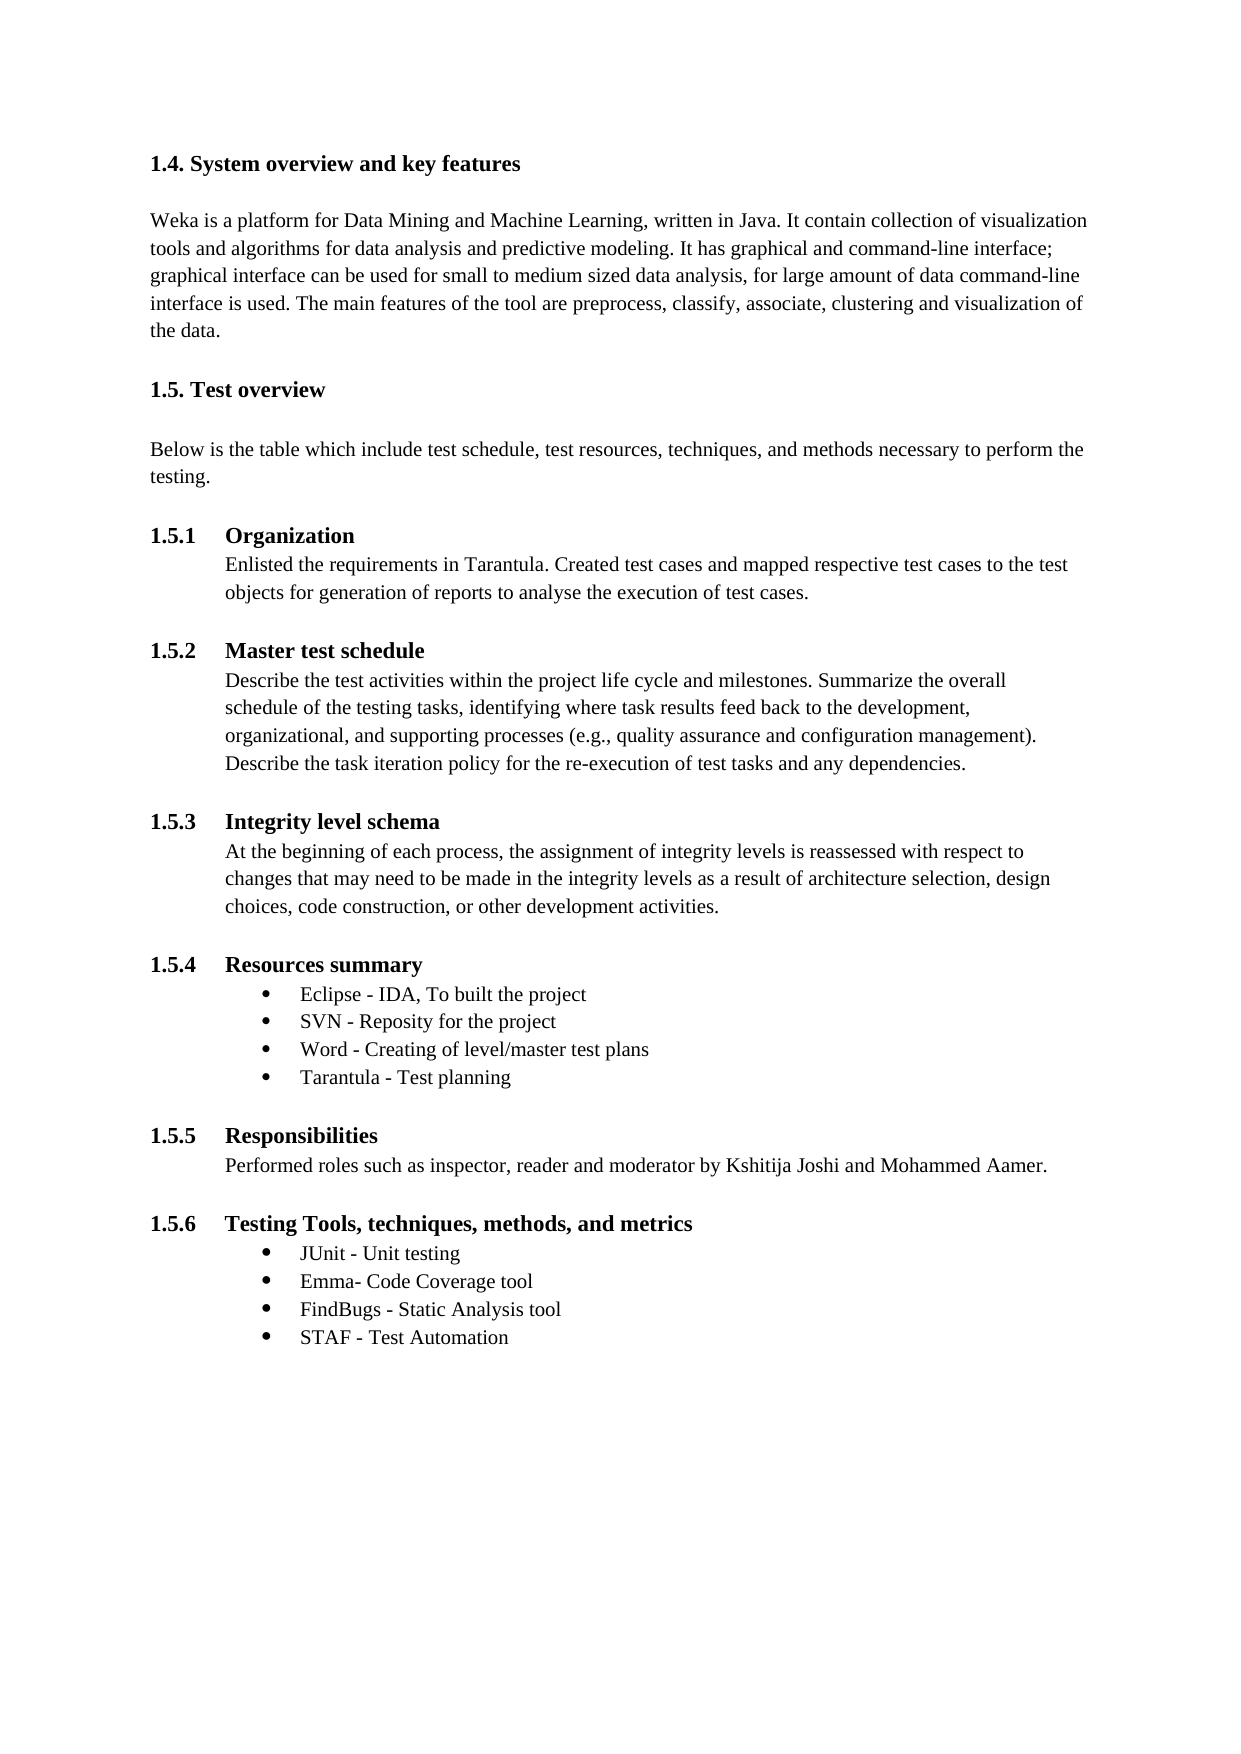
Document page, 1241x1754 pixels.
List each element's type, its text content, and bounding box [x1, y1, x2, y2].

list Emma- Code Coverage tool [262, 1269, 1090, 1293]
list Organization [150, 522, 1090, 548]
text 1.5.6 Testing Tools, techniques, methods, and metrics [150, 1210, 1090, 1237]
list Eclipse - IDA, To built the project [262, 982, 1090, 1006]
list Integrity level schema [150, 808, 1090, 835]
list Performed roles such as inspector, reader and moderator by Kshitija Joshi and Mohammed Aamer. [225, 1153, 1090, 1177]
list Tarantula - Test planning [262, 1064, 1090, 1089]
text Weka is a platform for Data Mining and Machine Learning, written in Java. It contain collection of visualization tools and algorithms for data analysis and predictive modeling. It has graphical and command-line interface; graphical interface can be used for small to medium sized data analysis, for large amount of data command-line interface is used. The main features of the tool are preprocess, classify, associate, clustering and visualization of the data. [150, 208, 1090, 342]
list Word - Creating of level/master test plans [262, 1037, 1090, 1061]
list FindBugs - Static Analysis tool [262, 1297, 1090, 1321]
list Resources summary [150, 952, 1090, 978]
list Responsibilities [150, 1122, 1090, 1149]
list At the beginning of each process, the assignment of integrity levels is reassessed with respect to changes that may need to be made in the integrity levels as a result of architecture selection, design choices, code construction, or other development activities. [225, 838, 1090, 918]
text 1.5. Test overview [150, 376, 1090, 402]
list STAF - Test Automation [262, 1325, 1090, 1349]
list Describe the test activities within the project life cycle and milestones. Summarize the overall schedule of the testing tasks, identifying where task results feed back to the development, organizational, and supporting processes (e.g., quality assurance and configuration management). Describe the task iteration policy for the re-execution of test tasks and any dependencies. [225, 668, 1090, 774]
list JUnit - Unit testing [262, 1241, 1090, 1265]
text Below is the table which include test schedule, test resources, techniques, and methods necessary to perform the testing. [150, 436, 1090, 488]
text 1.4. System overview and key features [150, 150, 1090, 176]
list SVN - Reposity for the project [262, 1009, 1090, 1033]
list Master test schedule [150, 637, 1090, 664]
list Enlisted the requirements in Tarantula. Created test cases and mapped respective test cases to the test objects for generation of reports to analyse the execution of test cases. [225, 552, 1090, 604]
